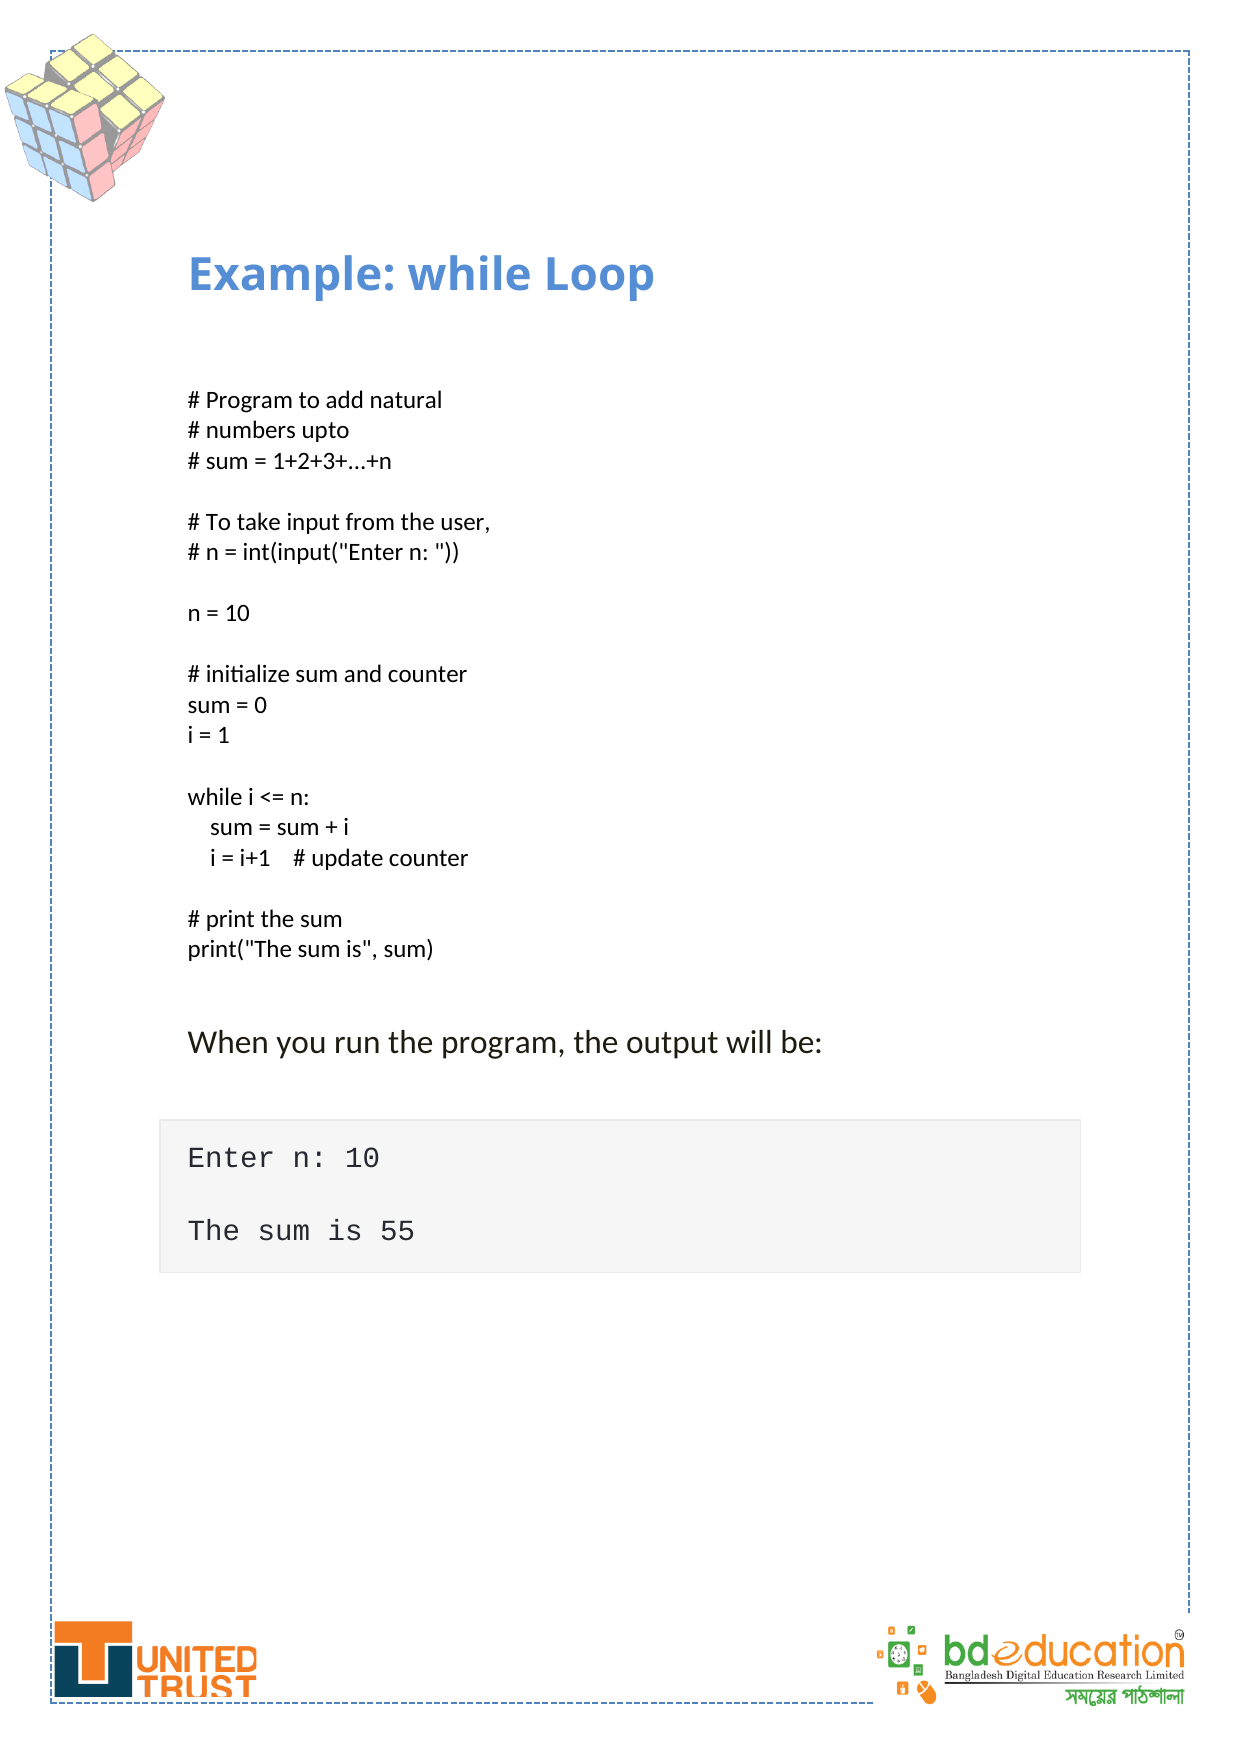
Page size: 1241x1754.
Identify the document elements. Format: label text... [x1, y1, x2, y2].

text i = i+1 # update counter [187, 842, 1053, 872]
picture [873, 1613, 1193, 1707]
text sum = sum + i [187, 811, 1053, 842]
text # To take input from the user, [187, 506, 1053, 537]
text while i <= n: [187, 781, 1053, 811]
text The sum is 55 [161, 1191, 1080, 1272]
text print("The sum is", sum) [187, 933, 1053, 964]
text # Program to add natural [187, 384, 1053, 414]
text i = 1 [187, 720, 1053, 750]
subtitle Example: while Loop [187, 242, 1053, 304]
text sum = 0 [187, 689, 1053, 720]
text # initialize sum and counter [187, 659, 1053, 689]
text # numbers upto [187, 414, 1053, 445]
text n = 10 [187, 598, 1053, 628]
text # n = int(input("Enter n: ")) [187, 537, 1053, 567]
text # sum = 1+2+3+...+n [187, 445, 1053, 476]
text # print the sum [187, 903, 1053, 933]
subtitle When you run the program, the output will be: [187, 1021, 1053, 1062]
picture [53, 1621, 256, 1697]
text Enter n: 10 [161, 1121, 1080, 1176]
